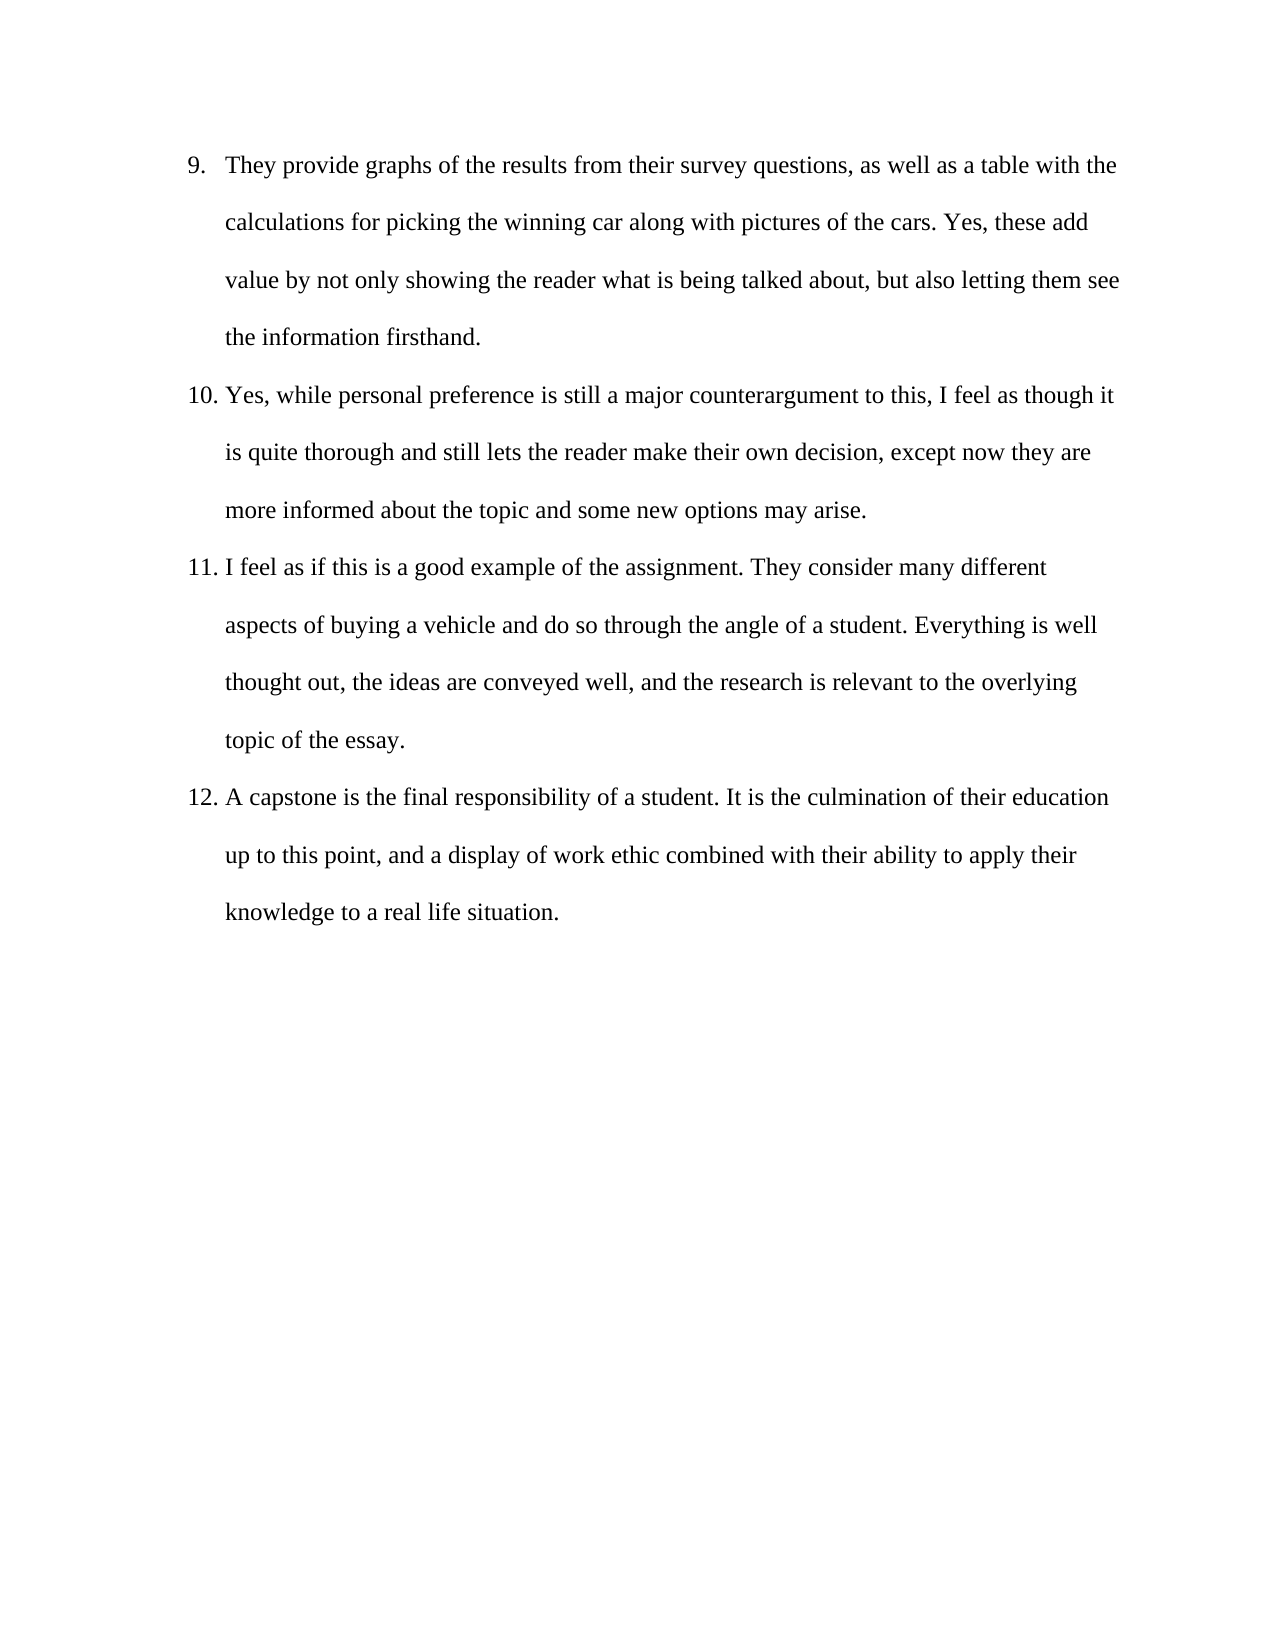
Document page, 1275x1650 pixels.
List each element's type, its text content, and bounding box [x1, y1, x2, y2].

list They provide graphs of the results from their survey questions, as well as a table with the calculations for picking the winning car along with pictures of the cars. Yes, these add value by not only showing the reader what is being talked about, but also letting them see the information firsthand. [187, 150, 1125, 351]
list Yes, while personal preference is still a major counterargument to this, I feel as though it is quite thorough and still lets the reader make their own decision, except now they are more informed about the topic and some new options may arise. [187, 380, 1125, 524]
list I feel as if this is a good example of the assignment. They consider many different aspects of buying a vehicle and do so through the angle of a student. Everything is well thought out, the ideas are conveyed well, and the research is relevant to the overlying topic of the essay. [187, 552, 1125, 754]
list A capstone is the final responsibility of a student. It is the culmination of their education up to this point, and a display of work ethic combined with their ability to apply their knowledge to a real life situation. [187, 782, 1125, 926]
